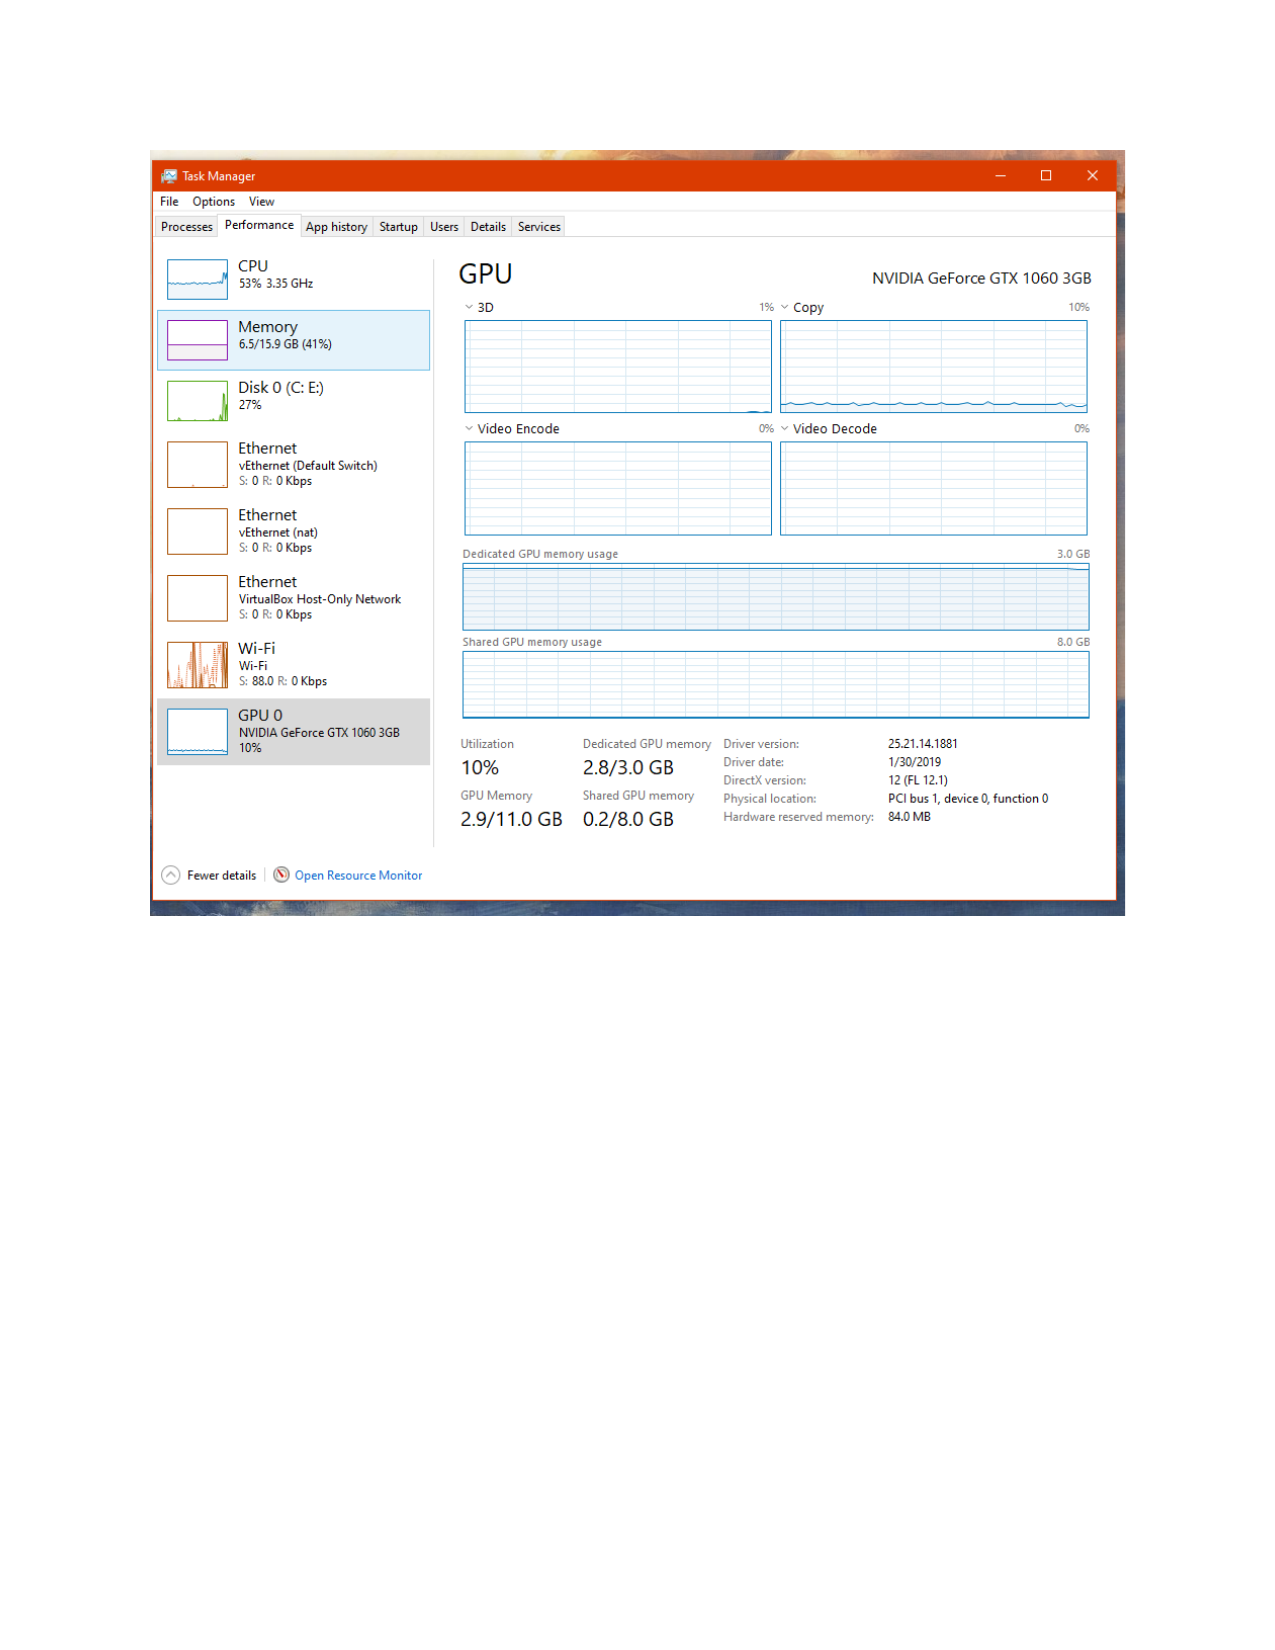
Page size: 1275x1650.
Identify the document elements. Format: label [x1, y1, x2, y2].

picture [150, 150, 1125, 916]
